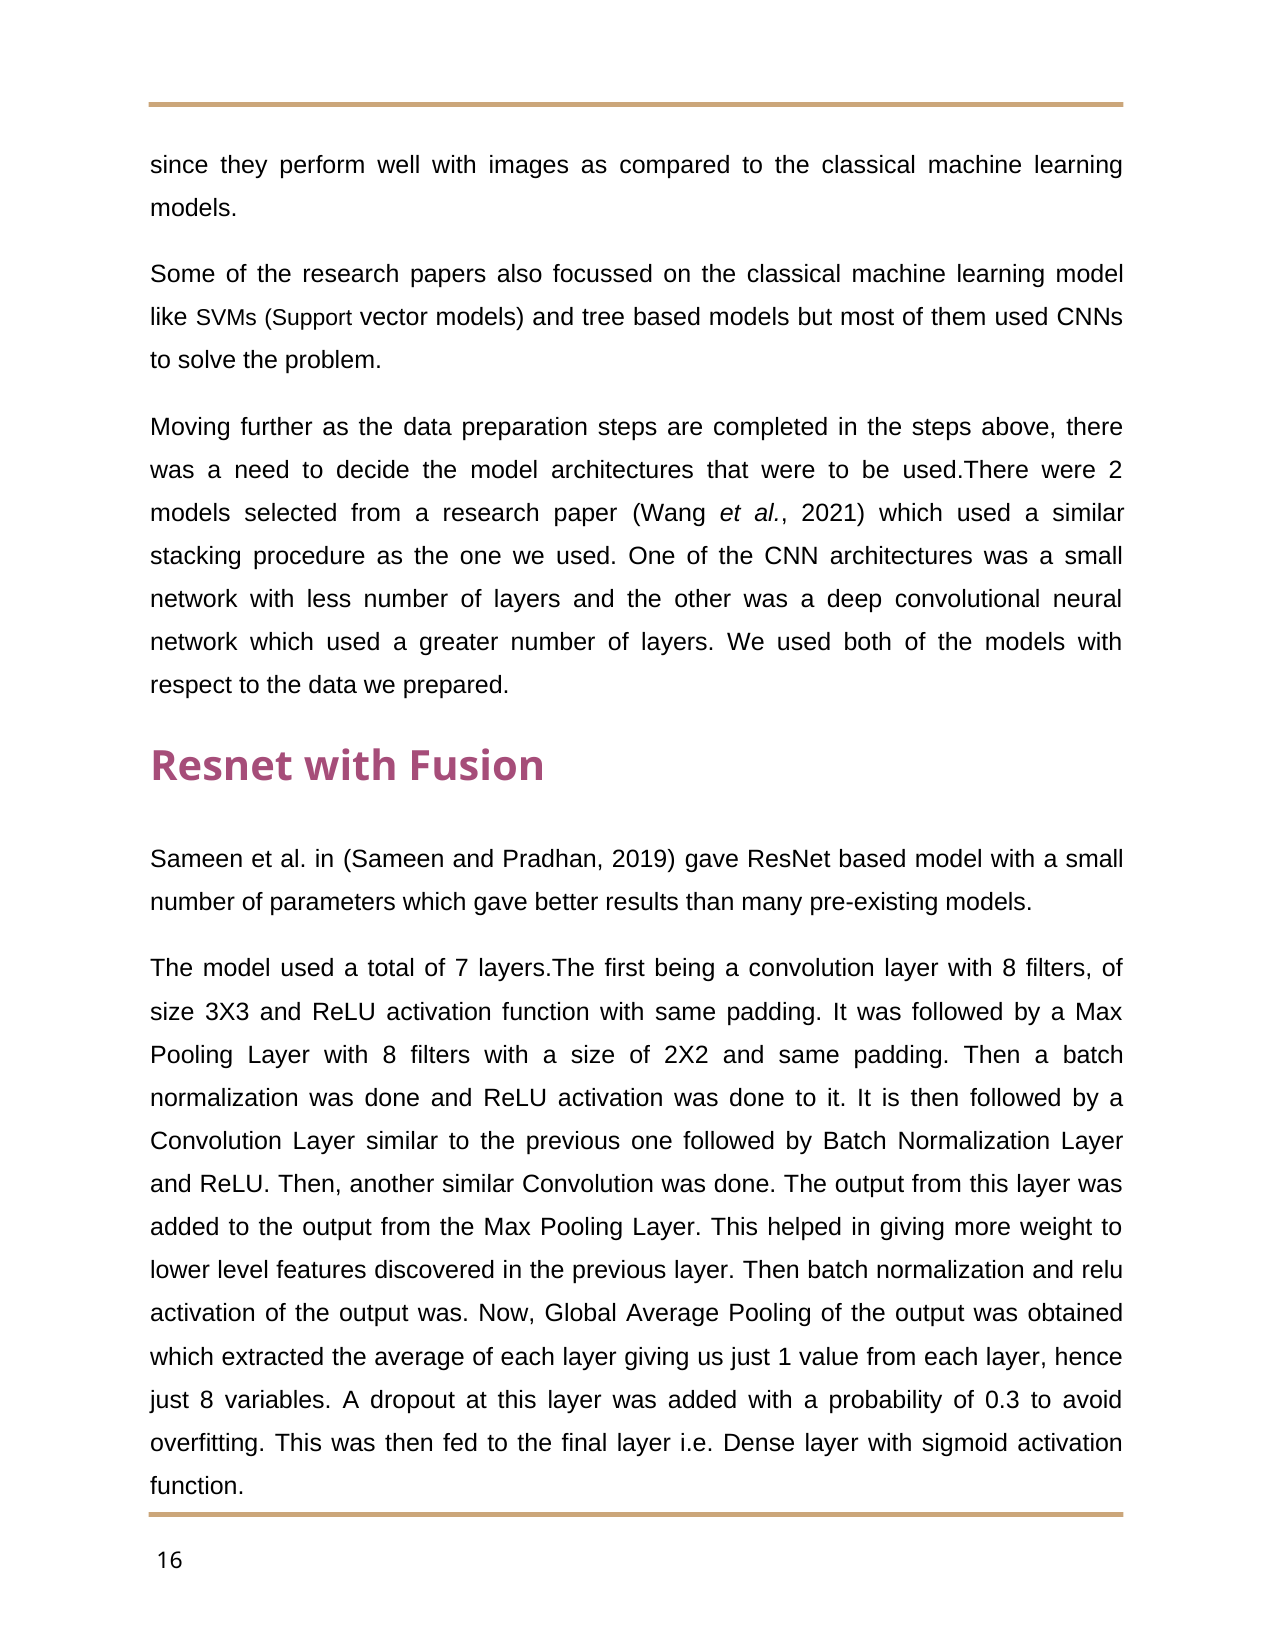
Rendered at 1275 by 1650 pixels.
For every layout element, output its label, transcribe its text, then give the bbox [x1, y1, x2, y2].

text Moving further as the data preparation steps are completed in the steps above, there was a need to decide the model architectures that were to be used.There were 2 models selected from a research paper (Wang et al., 2021) which used a similar stacking procedure as the one we used. One of the CNN architectures was a small network with less number of layers and the other was a deep convolutional neural network which used a greater number of layers. We used both of the models with respect to the data we prepared. [150, 411, 1125, 699]
text Some of the research papers also focussed on the classical machine learning model like SVMs (Support vector models) and tree based models but most of them used CNNs to solve the problem. [150, 259, 1125, 374]
text The model used a total of 7 layers.The first being a convolution layer with 8 filters, of size 3X3 and ReLU activation function with same padding. It was followed by a Max Pooling Layer with 8 filters with a size of 2X2 and same padding. Then a batch normalization was done and ReLU activation was done to it. It is then followed by a Convolution Layer similar to the previous one followed by Batch Normalization Layer and ReLU. Then, another similar Convolution was done. The output from this layer was added to the output from the Max Pooling Layer. This helped in giving more weight to lower level features discovered in the previous layer. Then batch normalization and relu activation of the output was. Now, Global Average Pooling of the output was obtained which extracted the average of each layer giving us just 1 value from each layer, hence just 8 variables. A dropout at this layer was added with a probability of 0.3 to avoid overfitting. This was then fed to the final layer i.e. Dense layer with sigmoid activation function. [150, 953, 1125, 1500]
picture [148, 102, 1124, 107]
text Resnet with Fusion [150, 736, 1125, 793]
text Sameen et al. in (Sameen and Pradhan, 2019) gave ResNet based model with a small number of parameters which gave better results than many pre-existing models. [150, 844, 1125, 916]
picture [148, 1512, 1124, 1517]
